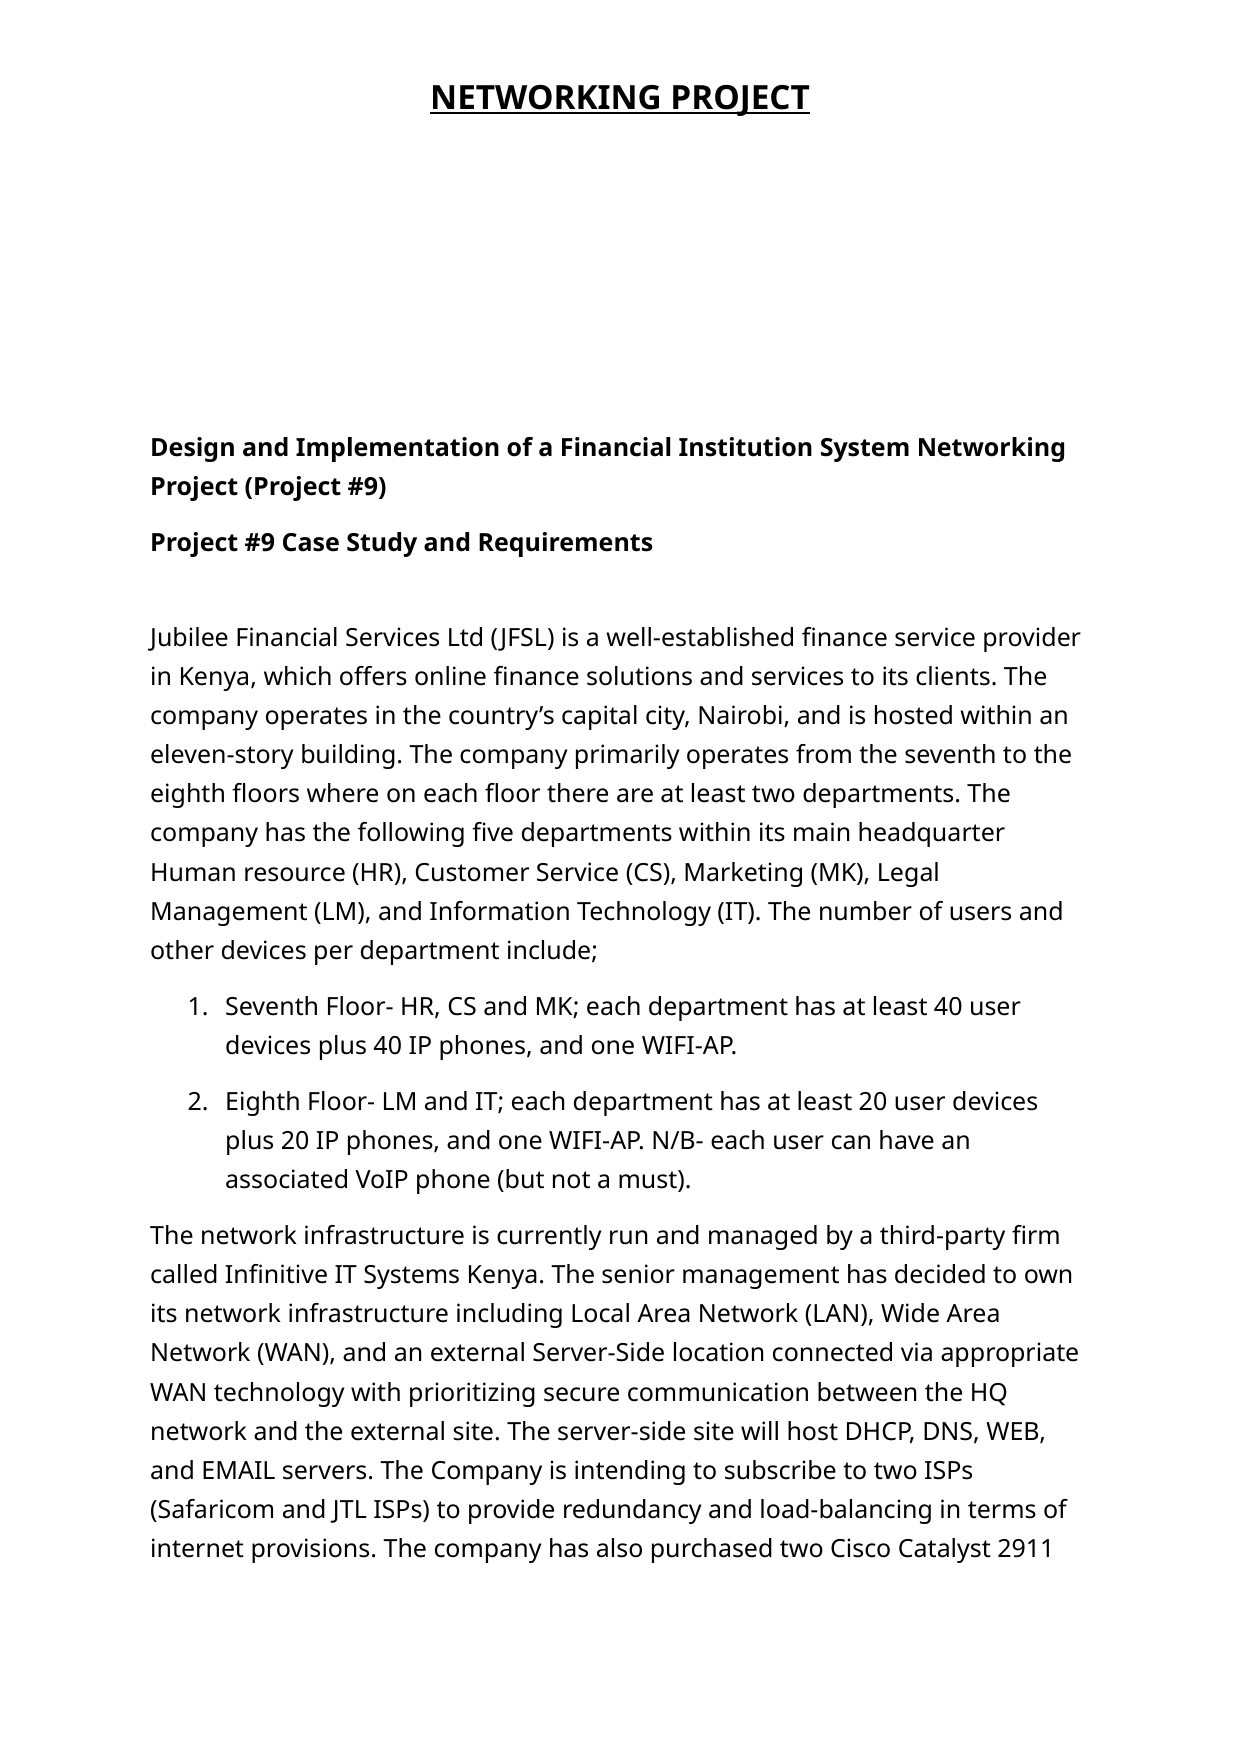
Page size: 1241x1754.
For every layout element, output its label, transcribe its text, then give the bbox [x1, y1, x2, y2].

list Eighth Floor- LM and IT; each department has at least 20 user devices plus 20 IP phones, and one WIFI-AP. N/B- each user can have an associated VoIP phone (but not a must). [187, 1083, 1090, 1196]
text Design and Implementation of a Financial Institution System Networking Project (Project #9) [150, 429, 1090, 502]
text Project #9 Case Study and Requirements [150, 524, 1090, 558]
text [150, 1217, 1090, 1565]
text Jubilee Financial Services Ltd (JFSL) is a well-established finance service provider in Kenya, which offers online finance solutions and services to its clients. The company operates in the country’s capital city, Nairobi, and is hosted within an eleven-story building. The company primarily operates from the seventh to the eighth floors where on each floor there are at least two departments. The company has the following five departments within its main headquarter Human resource (HR), Customer Service (CS), Marketing (MK), Legal Management (LM), and Information Technology (IT). The number of users and other devices per department include; [150, 580, 1090, 967]
list Seventh Floor- HR, CS and MK; each department has at least 40 user devices plus 40 IP phones, and one WIFI-AP. [187, 988, 1090, 1062]
